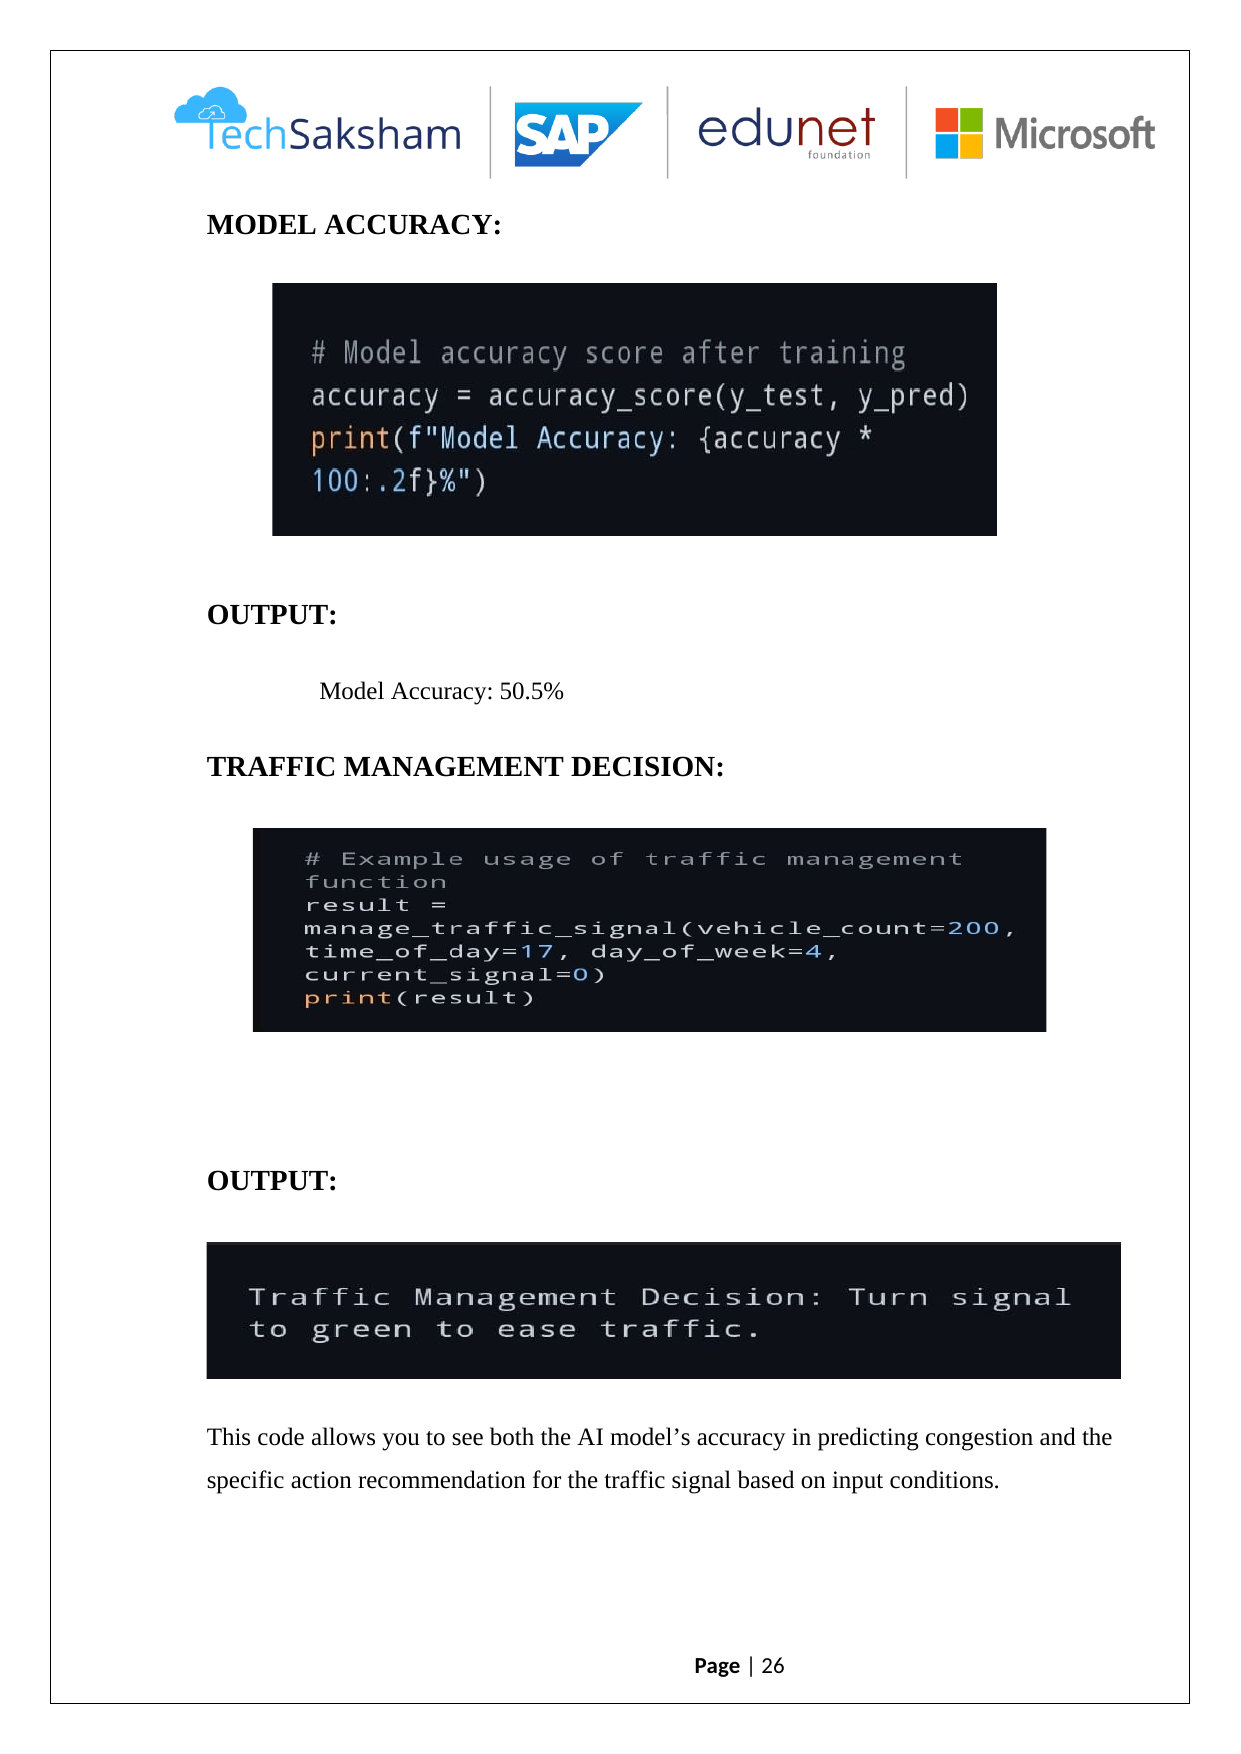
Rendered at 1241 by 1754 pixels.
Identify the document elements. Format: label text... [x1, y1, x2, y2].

text TRAFFIC MANAGEMENT DECISION: [207, 749, 1122, 782]
text OUTPUT: [207, 597, 1122, 631]
text MODEL ACCURACY: [207, 207, 1122, 240]
picture [514, 98, 644, 167]
text This code allows you to see both the AI model’s accuracy in predicting congestion and the specific action recommendation for the traffic signal based on input conditions. [207, 1422, 1122, 1493]
picture [168, 79, 467, 155]
picture [252, 828, 1046, 1032]
picture [272, 283, 997, 536]
picture [691, 100, 883, 165]
text Model Accuracy: 50.5% [207, 676, 1122, 705]
picture [206, 1242, 1121, 1379]
text OUTPUT: [207, 1067, 1122, 1196]
picture [930, 102, 1161, 163]
